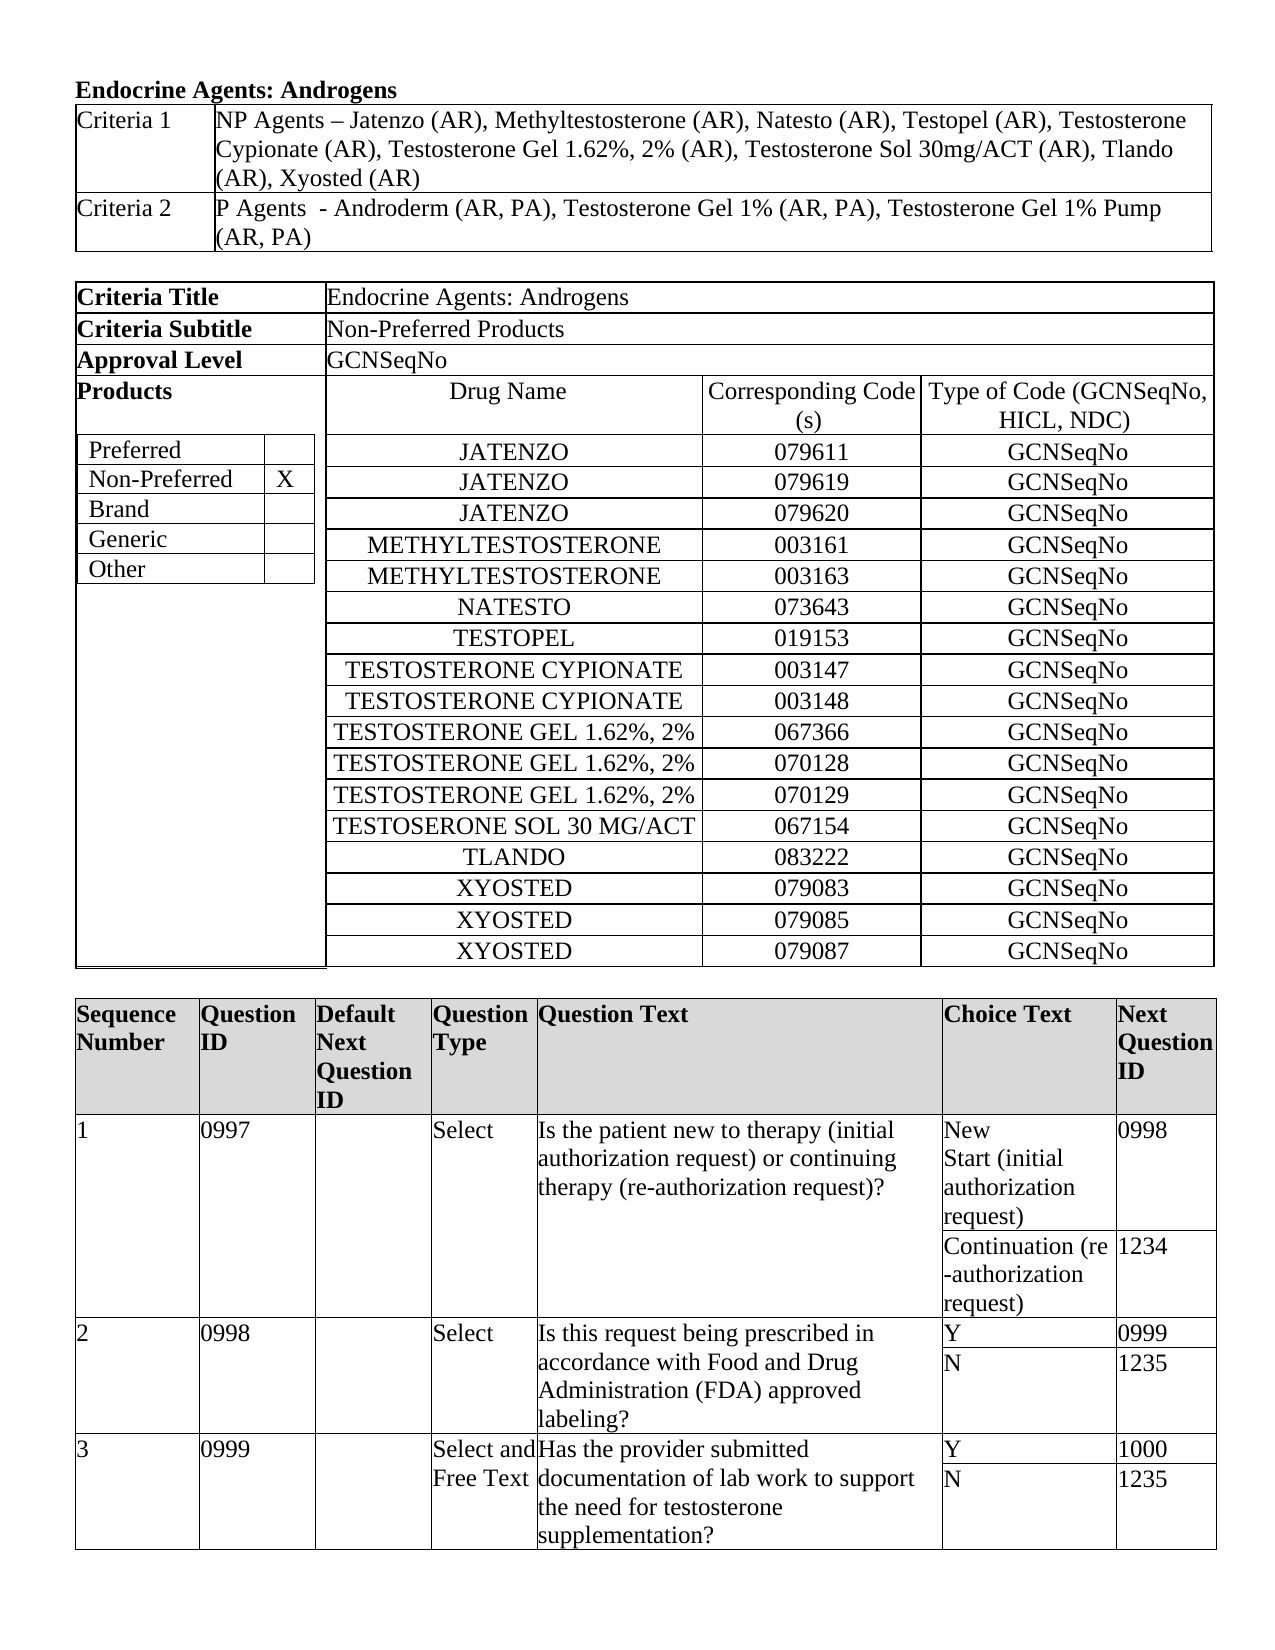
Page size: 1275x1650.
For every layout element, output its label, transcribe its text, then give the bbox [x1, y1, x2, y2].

table_cell METHYLTESTOSTERONE [327, 561, 702, 591]
table_cell Criteria Subtitle [77, 314, 325, 343]
table_cell P Agents - Androderm (AR, PA), Testosterone Gel 1% (AR, PA), Testosterone Gel 1% Pump (AR, PA) [216, 193, 1211, 251]
table_cell N [943, 1464, 1116, 1549]
table_cell N [943, 1348, 1116, 1433]
table_cell XYOSTED [327, 905, 702, 934]
table_cell Criteria 2 [77, 193, 214, 251]
table_cell GCNSeqNo [922, 592, 1213, 622]
table_cell GCNSeqNo [922, 686, 1213, 716]
table_cell Drug Name [327, 376, 702, 434]
table_cell GCNSeqNo [922, 780, 1213, 809]
table_cell JATENZO [327, 467, 702, 497]
table_header Next Question ID [1117, 999, 1216, 1114]
table_cell TESTOSTERONE GEL 1.62%, 2% [327, 780, 702, 809]
table_cell Corresponding Code (s) [703, 376, 920, 434]
table_header Criteria 1 [77, 105, 214, 192]
table_cell GCNSeqNo [922, 811, 1213, 841]
table_cell Select [432, 1318, 537, 1433]
table_cell TESTOSTERONE GEL 1.62%, 2% [327, 749, 702, 778]
table_cell 083222 [703, 842, 920, 872]
table_cell 0999 [200, 1434, 315, 1549]
table_cell GCNSeqNo [922, 717, 1213, 747]
table_cell [316, 1434, 431, 1549]
table_cell GCNSeqNo [922, 530, 1213, 559]
table_cell Select and Free Text [432, 1434, 537, 1549]
table_cell GCNSeqNo [922, 905, 1213, 934]
table_cell Y [943, 1434, 1116, 1463]
table_header Sequence Number [76, 999, 199, 1114]
table_cell Y [943, 1318, 1116, 1347]
table_cell Non-Preferred Products [327, 314, 1213, 343]
table_cell Approval Level [77, 345, 325, 375]
table_cell 3 [76, 1434, 199, 1549]
table_cell 079611 [703, 435, 920, 466]
table_cell GCNSeqNo [327, 345, 1213, 375]
table_cell 1000 [1117, 1434, 1216, 1463]
table_header Criteria Title [77, 283, 325, 312]
table_cell TESTOSERONE SOL 30 MG/ACT [327, 811, 702, 841]
table_cell 019153 [703, 624, 920, 653]
table_cell 070128 [703, 749, 920, 778]
table_cell Is the patient new to therapy (initial authorization request) or continuing therapy (re-authorization request)? [538, 1115, 942, 1317]
table_cell Is this request being prescribed in accordance with Food and Drug Administration (FDA) approved labeling? [538, 1318, 942, 1433]
table_cell GCNSeqNo [922, 467, 1213, 497]
table_header Default Next Question ID [316, 999, 431, 1114]
table_cell Continuation (re-authorization request) [943, 1231, 1116, 1317]
table_cell TESTOSTERONE CYPIONATE [327, 655, 702, 684]
table_cell Products [77, 376, 325, 966]
table_header Choice Text [943, 999, 1116, 1114]
table_cell 003161 [703, 530, 920, 559]
table_cell Select [432, 1115, 537, 1317]
table_cell 003148 [703, 686, 920, 716]
table_cell TESTOSTERONE GEL 1.62%, 2% [327, 717, 702, 747]
table_cell 0999 [1117, 1318, 1216, 1347]
table_cell 079620 [703, 499, 920, 528]
table_cell METHYLTESTOSTERONE [327, 530, 702, 559]
table_cell 079085 [703, 905, 920, 934]
table_cell NATESTO [327, 592, 702, 622]
table_cell [316, 1318, 431, 1433]
table_cell XYOSTED [327, 936, 702, 966]
table_cell XYOSTED [327, 874, 702, 903]
table_cell GCNSeqNo [922, 435, 1213, 466]
table_cell Has the provider submitted documentation of lab work to support the need for testosterone supplementation? If yes, please submit documentation. [538, 1434, 942, 1549]
table_cell 2 [76, 1318, 199, 1433]
table_cell 070129 [703, 780, 920, 809]
table_cell 079619 [703, 467, 920, 497]
table_cell 067154 [703, 811, 920, 841]
table_cell Type of Code (GCNSeqNo, HICL, NDC) [922, 376, 1213, 434]
text Endocrine Agents: Androgens [75, 75, 1200, 104]
table_cell TESTOSTERONE CYPIONATE [327, 686, 702, 716]
table_cell 073643 [703, 592, 920, 622]
table_cell New Start (initial authorization request) [943, 1115, 1116, 1230]
table_cell GCNSeqNo [922, 749, 1213, 778]
table_header Endocrine Agents: Androgens [327, 283, 1213, 312]
table_cell GCNSeqNo [922, 561, 1213, 591]
table_cell 079083 [703, 874, 920, 903]
table_cell JATENZO [327, 435, 702, 466]
table_cell 1234 [1117, 1231, 1216, 1317]
table_cell 1235 [1117, 1464, 1216, 1549]
table_cell 079087 [703, 936, 920, 966]
table_header Question Text [538, 999, 942, 1114]
table_cell 0998 [200, 1318, 315, 1433]
table_cell 003147 [703, 655, 920, 684]
table_cell GCNSeqNo [922, 874, 1213, 903]
table_cell 067366 [703, 717, 920, 747]
table_header Question Type [432, 999, 537, 1114]
table_cell 1235 [1117, 1348, 1216, 1433]
table_cell TESTOPEL [327, 624, 702, 653]
table_cell 1 [76, 1115, 199, 1317]
table_cell GCNSeqNo [922, 499, 1213, 528]
table_cell 0997 [200, 1115, 315, 1317]
table_header Question ID [200, 999, 315, 1114]
table_cell GCNSeqNo [922, 624, 1213, 653]
table_cell GCNSeqNo [922, 936, 1213, 966]
table_cell JATENZO [327, 499, 702, 528]
table_cell TLANDO [327, 842, 702, 872]
table_cell 0998 [1117, 1115, 1216, 1230]
table_cell 003163 [703, 561, 920, 591]
table_cell GCNSeqNo [922, 655, 1213, 684]
table_cell GCNSeqNo [922, 842, 1213, 872]
table_header NP Agents – Jatenzo (AR), Methyltestosterone (AR), Natesto (AR), Testopel (AR), Testosterone Cypionate (AR), Testosterone Gel 1.62%, 2% (AR), Testosterone Sol 30mg/ACT (AR), Tlando (AR), Xyosted (AR) [216, 105, 1211, 192]
table_cell [316, 1115, 431, 1317]
